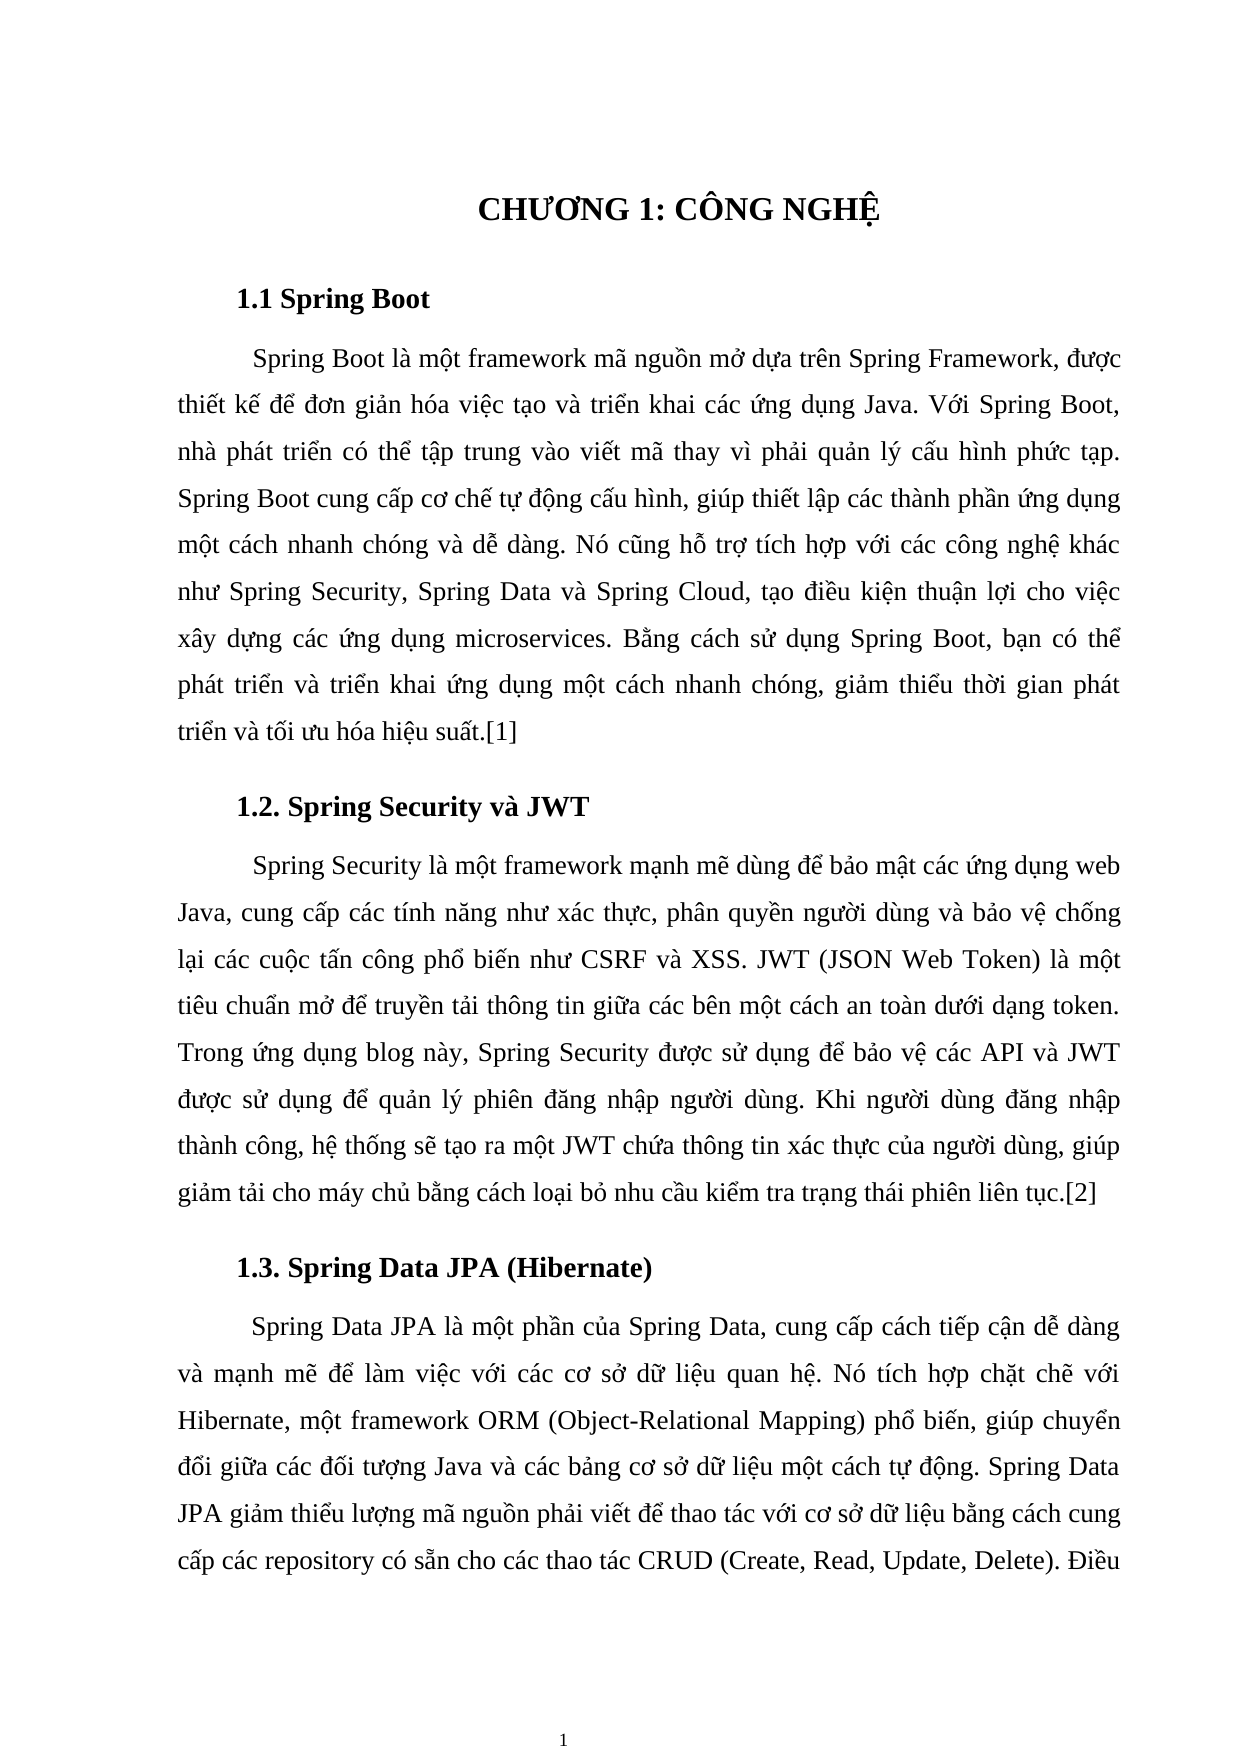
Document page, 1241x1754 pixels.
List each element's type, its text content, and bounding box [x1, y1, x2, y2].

subtitle CHƯƠNG 1: CÔNG NGHỆ [177, 189, 1122, 228]
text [177, 1311, 1122, 1575]
text Spring Boot là một framework mã nguồn mở dựa trên Spring Framework, được thiết kế để đơn giản hóa việc tạo và triển khai các ứng dụng Java. Với Spring Boot, nhà phát triển có thể tập trung vào viết mã thay vì phải quản lý cấu hình phức tạp. Spring Boot cung cấp cơ chế tự động cấu hình, giúp thiết lập các thành phần ứng dụng một cách nhanh chóng và dễ dàng. Nó cũng hỗ trợ tích hợp với các công nghệ khác như Spring Security, Spring Data và Spring Cloud, tạo điều kiện thuận lợi cho việc xây dựng các ứng dụng microservices. Bằng cách sử dụng Spring Boot, bạn có thể phát triển và triển khai ứng dụng một cách nhanh chóng, giảm thiểu thời gian phát triển và tối ưu hóa hiệu suất.[1] [177, 342, 1122, 746]
subtitle 1.3. Spring Data JPA (Hibernate) [177, 1250, 1122, 1283]
text Spring Security là một framework mạnh mẽ dùng để bảo mật các ứng dụng web Java, cung cấp các tính năng như xác thực, phân quyền người dùng và bảo vệ chống lại các cuộc tấn công phổ biến như CSRF và XSS. JWT (JSON Web Token) là một tiêu chuẩn mở để truyền tải thông tin giữa các bên một cách an toàn dưới dạng token. Trong ứng dụng blog này, Spring Security được sử dụng để bảo vệ các API và JWT được sử dụng để quản lý phiên đăng nhập người dùng. Khi người dùng đăng nhập thành công, hệ thống sẽ tạo ra một JWT chứa thông tin xác thực của người dùng, giúp giảm tải cho máy chủ bằng cách loại bỏ nhu cầu kiểm tra trạng thái phiên liên tục.[2] [177, 849, 1122, 1207]
subtitle 1.1 Spring Boot [177, 281, 1122, 315]
subtitle 1.2. Spring Security và JWT [177, 789, 1122, 822]
